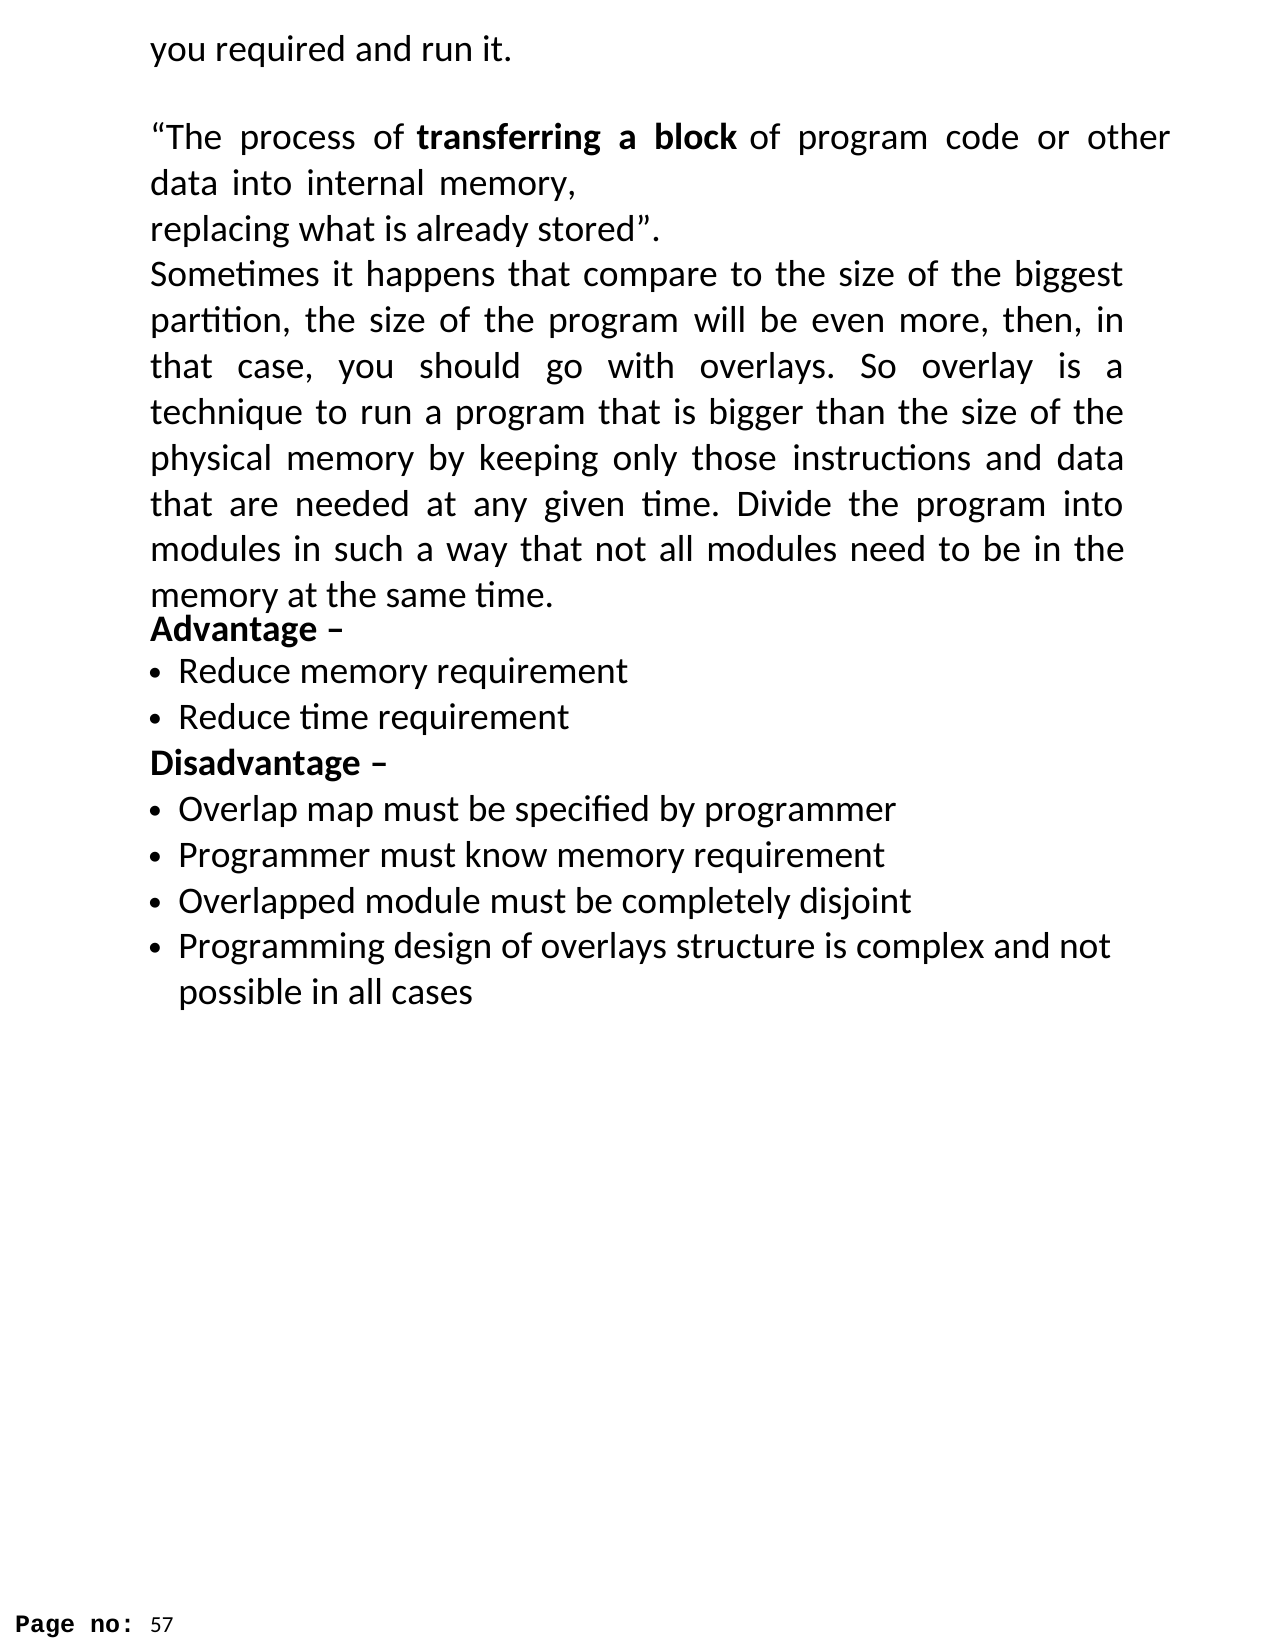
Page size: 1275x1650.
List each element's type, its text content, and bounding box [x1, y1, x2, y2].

text Sometimes it happens that compare to the size of the biggest partition, the size of the program will be even more, then, in that case, you should go with overlays. So overlay is a technique to run a program that is bigger than the size of the physical memory by keeping only those instructions and data that are needed at any given time. Divide the program into modules in such a way that not all modules need to be in the memory at the same time. [150, 250, 1125, 617]
list Programmer must know memory requirement [150, 831, 1171, 877]
subtitle Advantage – [150, 617, 1171, 647]
list Overlapped module must be completely disjoint [150, 877, 1171, 922]
list Reduce memory requirement [150, 647, 1171, 693]
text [150, 25, 1124, 71]
text replacing what is already stored”. [150, 204, 1171, 250]
subtitle Disadvantage – [150, 739, 1171, 785]
list Programming design of overlays structure is complex and not possible in all cases [150, 922, 1171, 1014]
list Overlap map must be specified by programmer [150, 785, 1171, 831]
list Reduce time requirement [150, 693, 1171, 739]
text “The process of transferring a block of program code or other data into internal memory, [150, 113, 1171, 204]
